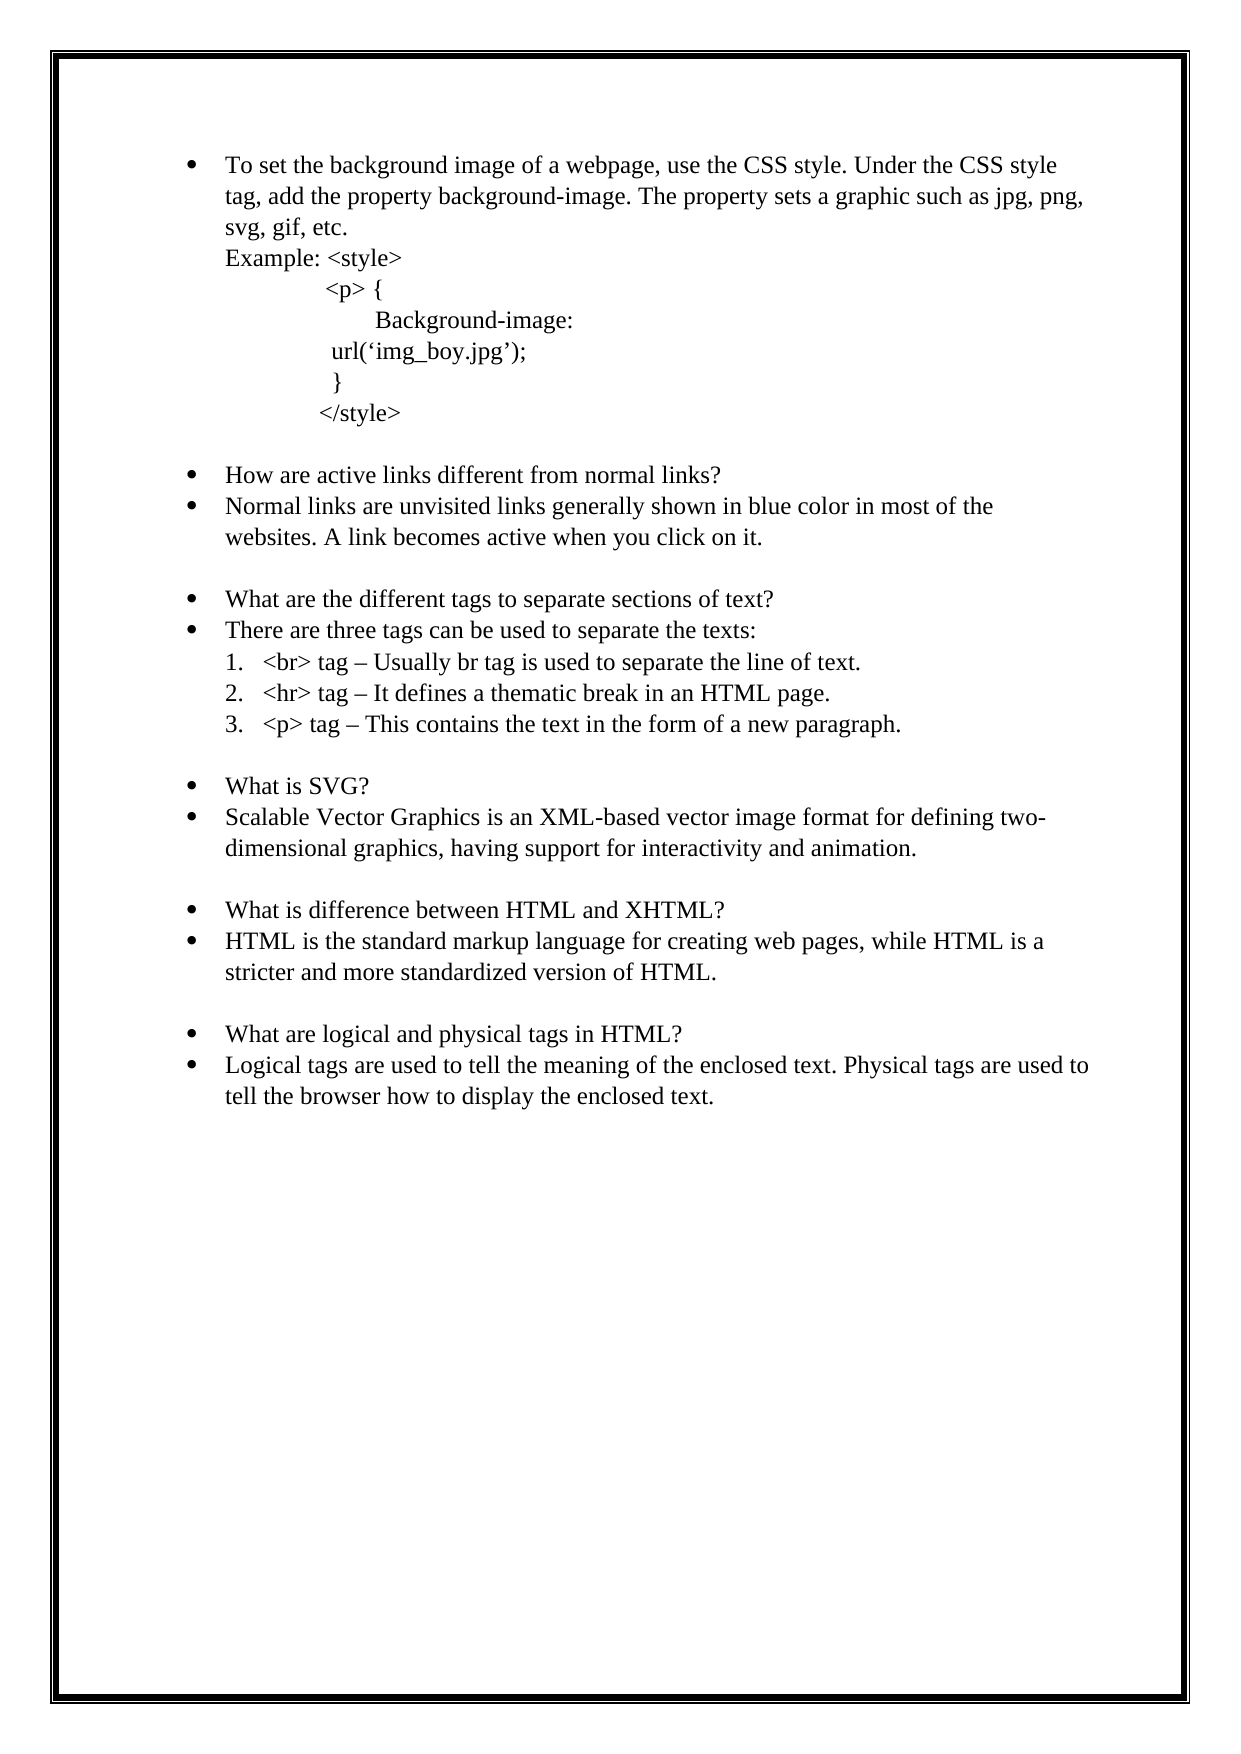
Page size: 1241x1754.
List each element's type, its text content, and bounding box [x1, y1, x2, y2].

list What is difference between HTML and XHTML? [187, 895, 1090, 924]
list What are the different tags to separate sections of text? [187, 584, 1090, 613]
list </style> [300, 398, 1090, 427]
list } [300, 367, 1090, 396]
list Background-image: [300, 305, 1090, 334]
list <br> tag – Usually br tag is used to separate the line of text. [225, 647, 1090, 675]
list How are active links different from normal links? [187, 460, 1090, 489]
list Example: <style> [225, 243, 1090, 272]
list <p> { [300, 274, 1090, 303]
list url(‘img_boy.jpg’); [300, 336, 1090, 365]
list There are three tags can be used to separate the texts: [187, 616, 1090, 644]
list Normal links are unvisited links generally shown in blue color in most of the websites. A link becomes active when you click on it. [187, 491, 1090, 551]
list Scalable Vector Graphics is an XML-based vector image format for defining two-dimensional graphics, having support for interactivity and animation. [187, 802, 1090, 862]
list What are logical and physical tags in HTML? [187, 1019, 1090, 1048]
list What is SVG? [187, 771, 1090, 799]
list Logical tags are used to tell the meaning of the enclosed text. Physical tags are used to tell the browser how to display the enclosed text. [187, 1050, 1090, 1110]
list <p> tag – This contains the text in the form of a new paragraph. [225, 709, 1090, 737]
list To set the background image of a webpage, use the CSS style. Under the CSS style tag, add the property background-image. The property sets a graphic such as jpg, png, svg, gif, etc. [187, 150, 1090, 241]
list <hr> tag – It defines a thematic break in an HTML page. [225, 678, 1090, 706]
list HTML is the standard markup language for creating web pages, while HTML is a stricter and more standardized version of HTML. [187, 926, 1090, 986]
